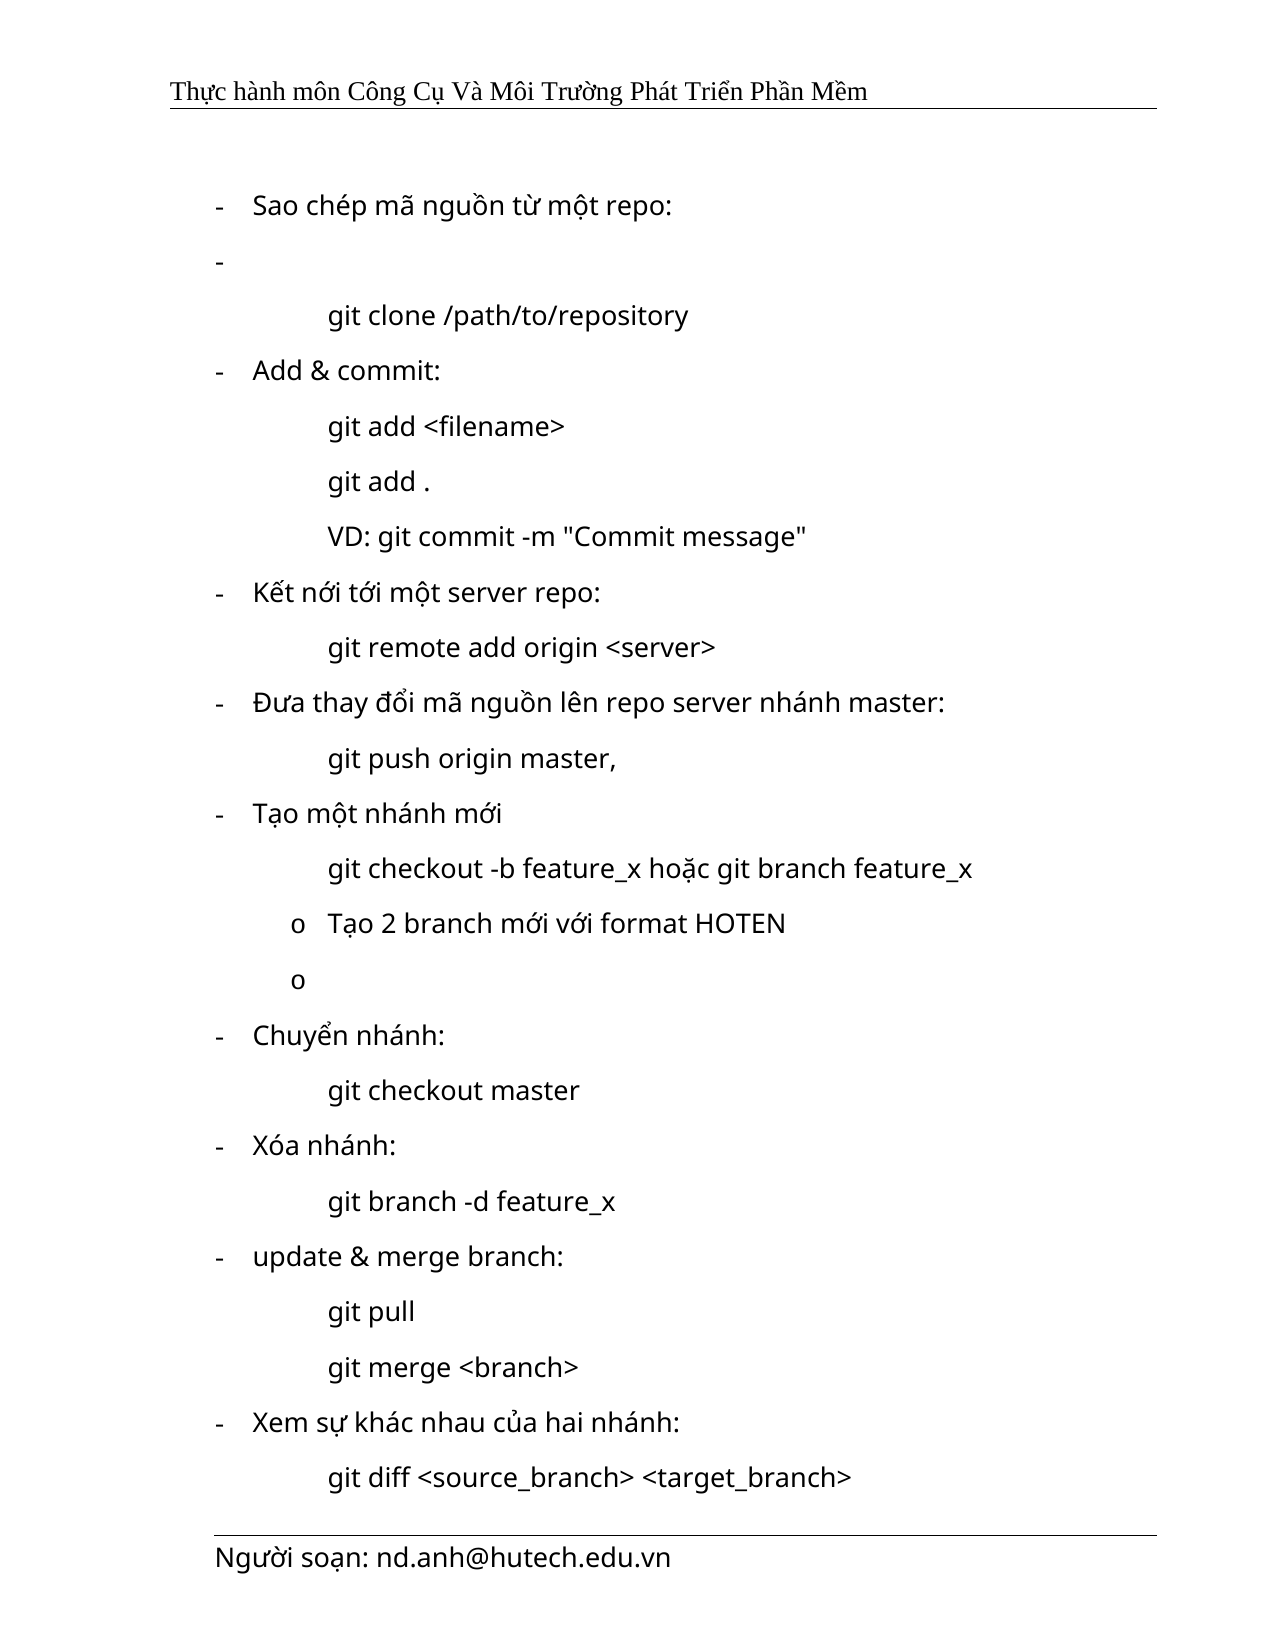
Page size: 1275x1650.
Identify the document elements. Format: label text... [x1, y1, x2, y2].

list git remote add origin <server> [327, 628, 1157, 665]
list Sao chép mã nguồn từ một repo: [215, 186, 1157, 223]
list git branch -d feature_x [327, 1182, 1157, 1219]
list update & merge branch: [215, 1237, 1157, 1274]
list git pull [327, 1293, 1157, 1329]
list git clone /path/to/repository [327, 297, 1157, 333]
list git diff <source_branch> <target_branch> [327, 1459, 1157, 1496]
list git add <filename> [327, 407, 1157, 444]
list Kết nới tới một server repo: [215, 573, 1157, 610]
list Tạo 2 branch mới với format HOTEN [290, 905, 1157, 942]
list git checkout master [327, 1071, 1157, 1108]
list VD: git commit -m "Commit message" [327, 518, 1157, 555]
list git merge <branch> [327, 1348, 1157, 1385]
list Chuyển nhánh: [215, 1016, 1157, 1053]
list git checkout -b feature_x hoặc git branch feature_x [327, 850, 1157, 887]
list Xem sự khác nhau của hai nhánh: [215, 1403, 1157, 1440]
list Add & commit: [215, 352, 1157, 389]
list Tạo một nhánh mới [215, 794, 1157, 831]
list Xóa nhánh: [215, 1127, 1157, 1164]
list Đưa thay đổi mã nguồn lên repo server nhánh master: [215, 684, 1157, 721]
list git push origin master, [327, 739, 1157, 776]
list git add . [327, 462, 1157, 499]
